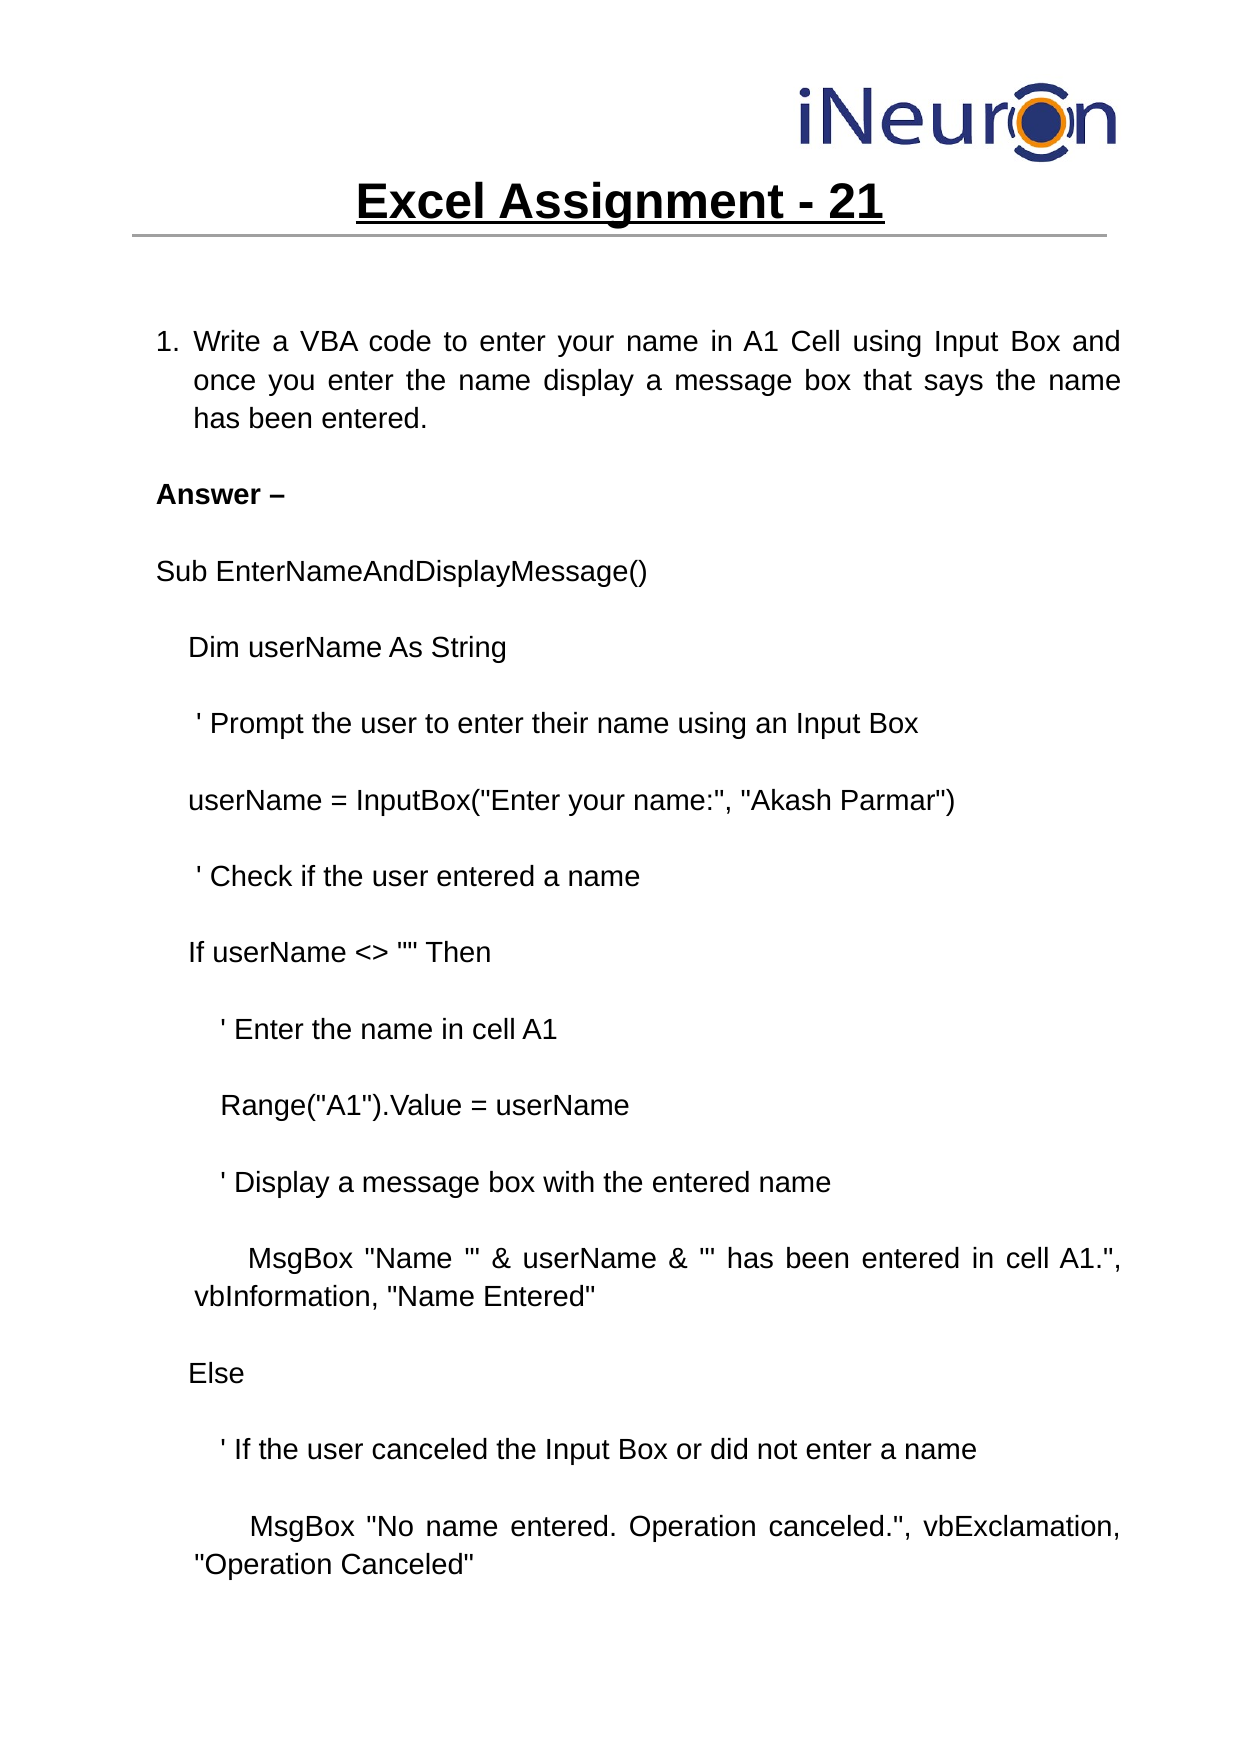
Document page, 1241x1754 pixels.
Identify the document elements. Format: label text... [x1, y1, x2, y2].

text ' Check if the user entered a name [156, 859, 1123, 893]
text If userName <> "" Then [156, 936, 1123, 969]
text Range("A1").Value = userName [156, 1088, 1123, 1122]
text Sub EnterNameAndDisplayMessage() [156, 554, 1123, 587]
text ' Enter the name in cell A1 [156, 1012, 1123, 1045]
text Excel Assignment - 21 [156, 171, 1084, 229]
text MsgBox "No name entered. Operation canceled.", vbExclamation, "Operation Canceled" [156, 1508, 1123, 1581]
picture [793, 74, 1122, 165]
text Dim userName As String [156, 630, 1123, 664]
text Answer – [156, 477, 1123, 511]
text ' Prompt the user to enter their name using an Input Box [156, 706, 1123, 740]
list Write a VBA code to enter your name in A1 Cell using Input Box and once you enter the name display a message box that says the name has been entered. [156, 324, 1123, 434]
text MsgBox "Name '" & userName & "' has been entered in cell A1.", vbInformation, "Name Entered" [156, 1241, 1123, 1313]
text ' If the user canceled the Input Box or did not enter a name [156, 1432, 1123, 1466]
text ' Display a message box with the entered name [156, 1164, 1123, 1198]
text userName = InputBox("Enter your name:", "Akash Parmar") [156, 783, 1123, 816]
text Else [156, 1356, 1123, 1389]
